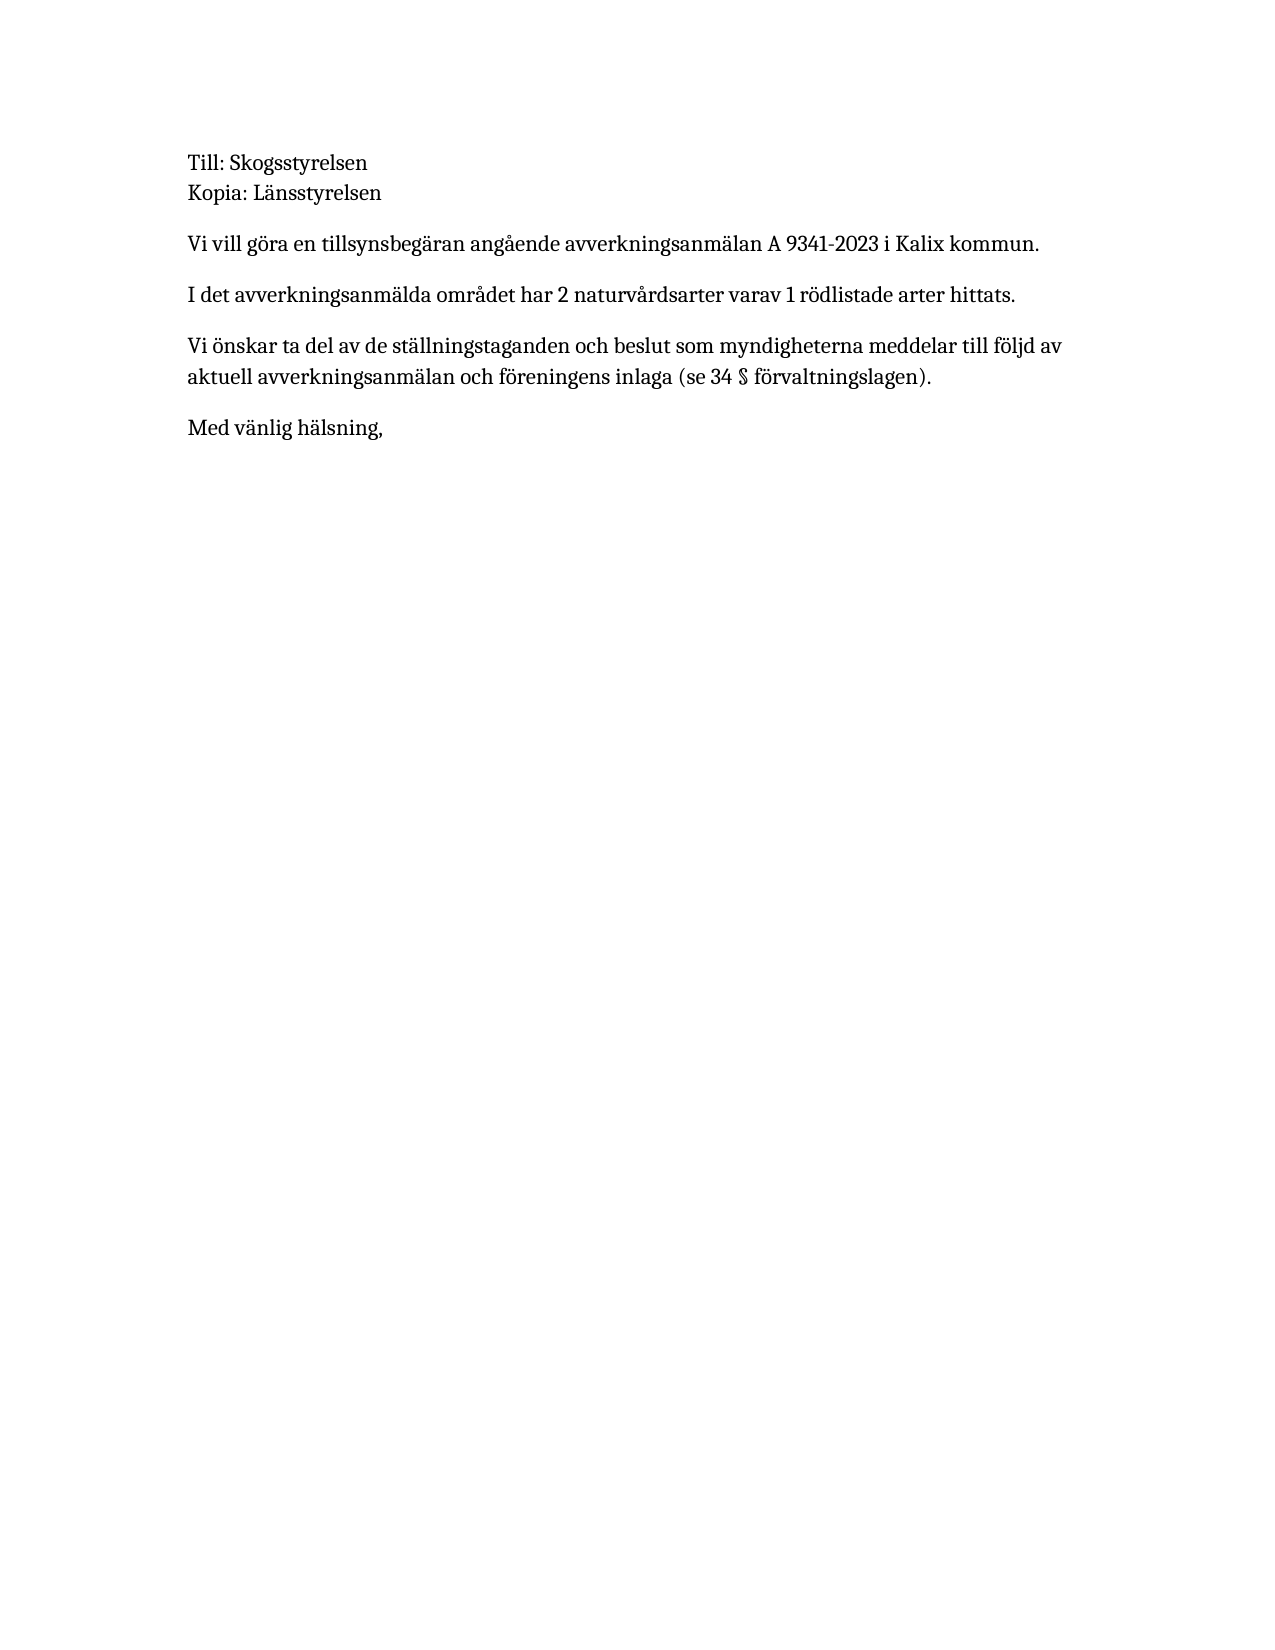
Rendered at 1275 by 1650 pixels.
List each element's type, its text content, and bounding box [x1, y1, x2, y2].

text Vi vill göra en tillsynsbegäran angående avverkningsanmälan A 9341-2023 i Kalix kommun. [187, 231, 1087, 258]
text Vi önskar ta del av de ställningstaganden och beslut som myndigheterna meddelar till följd av aktuell avverkningsanmälan och föreningens inlaga (se 34 § förvaltningslagen). [187, 333, 1087, 390]
text I det avverkningsanmälda området har 2 naturvårdsarter varav 1 rödlistade arter hittats. [187, 282, 1087, 309]
text Med vänlig hälsning, [187, 414, 1087, 471]
text Till: Skogsstyrelsen Kopia: Länsstyrelsen [187, 150, 1087, 207]
